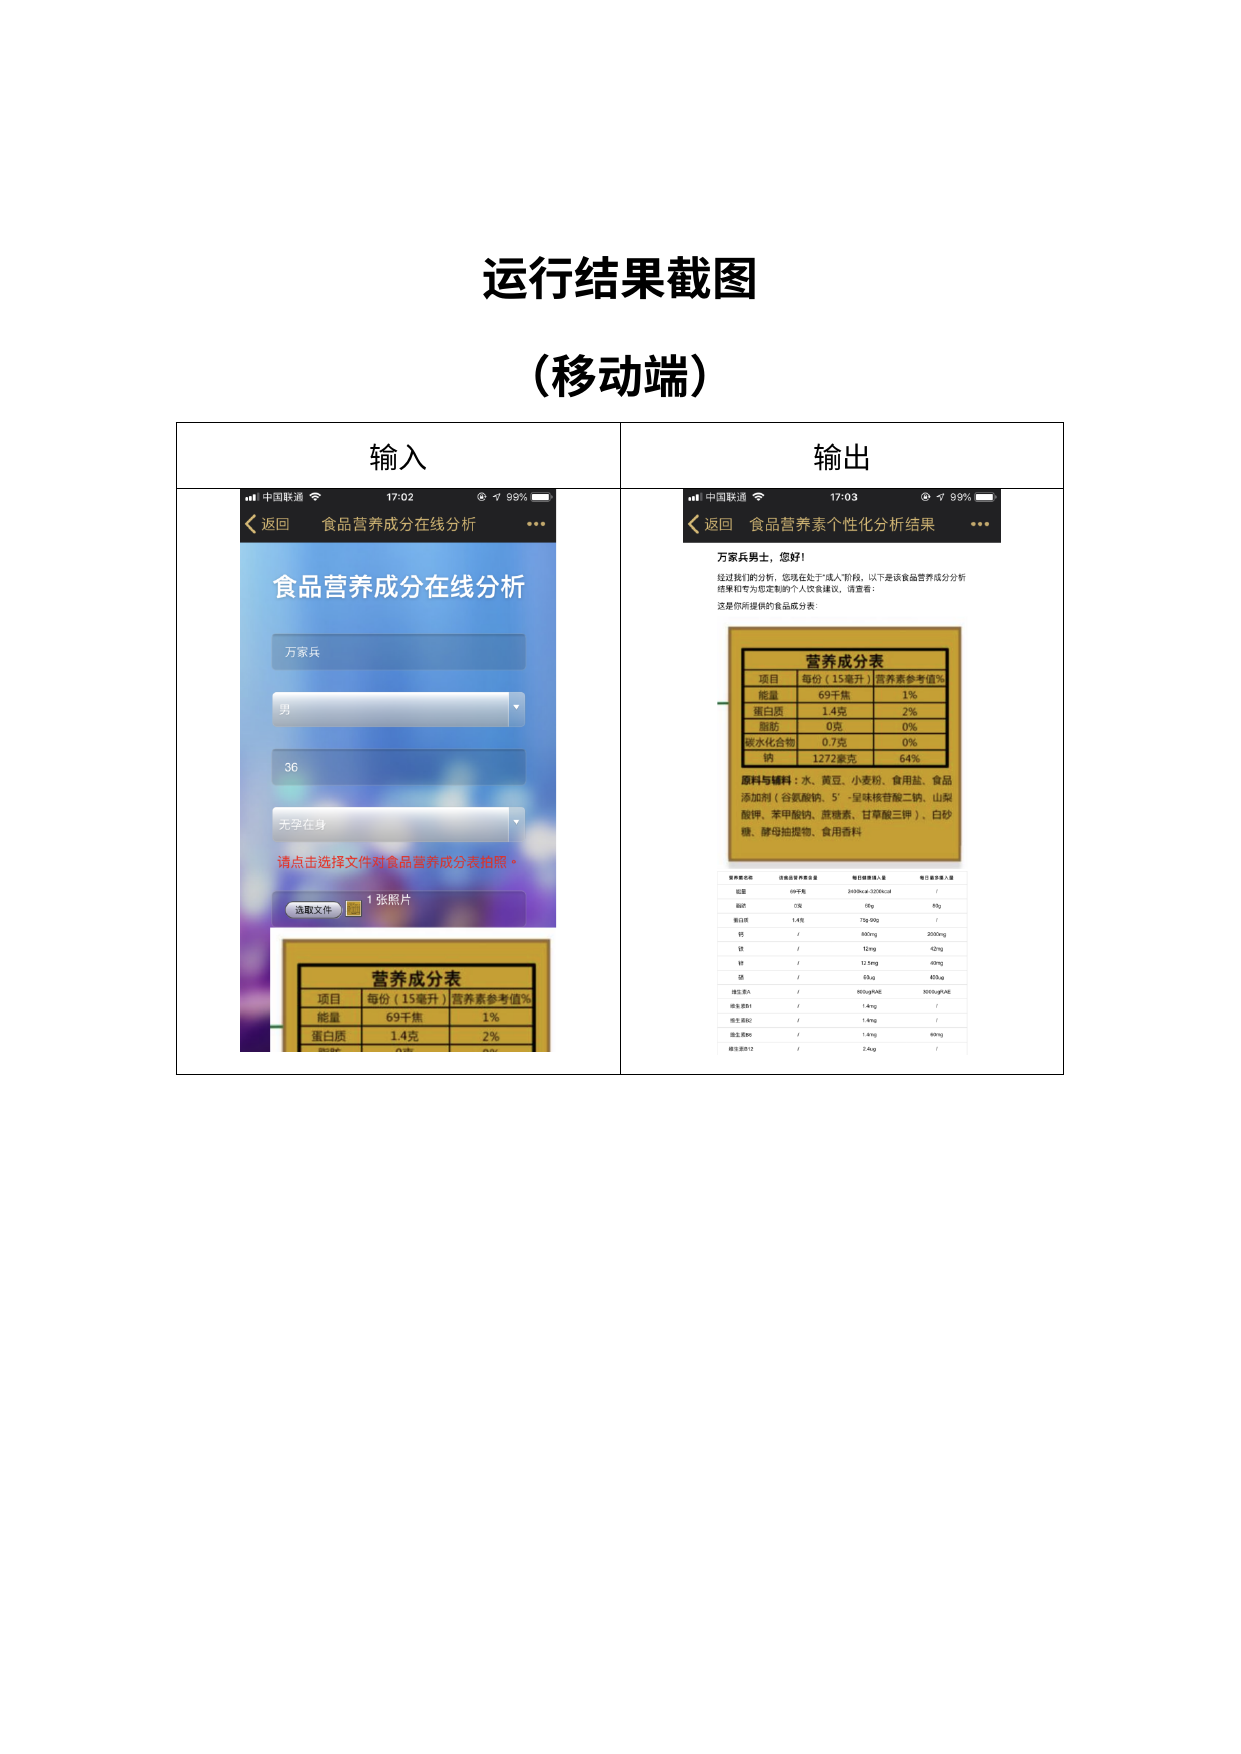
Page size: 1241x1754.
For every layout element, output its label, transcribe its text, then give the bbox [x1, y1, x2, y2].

text （移动端） [187, 324, 1053, 422]
table_header 输入 [177, 423, 620, 488]
picture [683, 489, 1001, 1055]
text 运行结果截图 [187, 227, 1053, 324]
table_header 输出 [621, 423, 1063, 488]
table_cell [621, 489, 1063, 1074]
picture [240, 489, 557, 1052]
table_cell [177, 489, 620, 1074]
